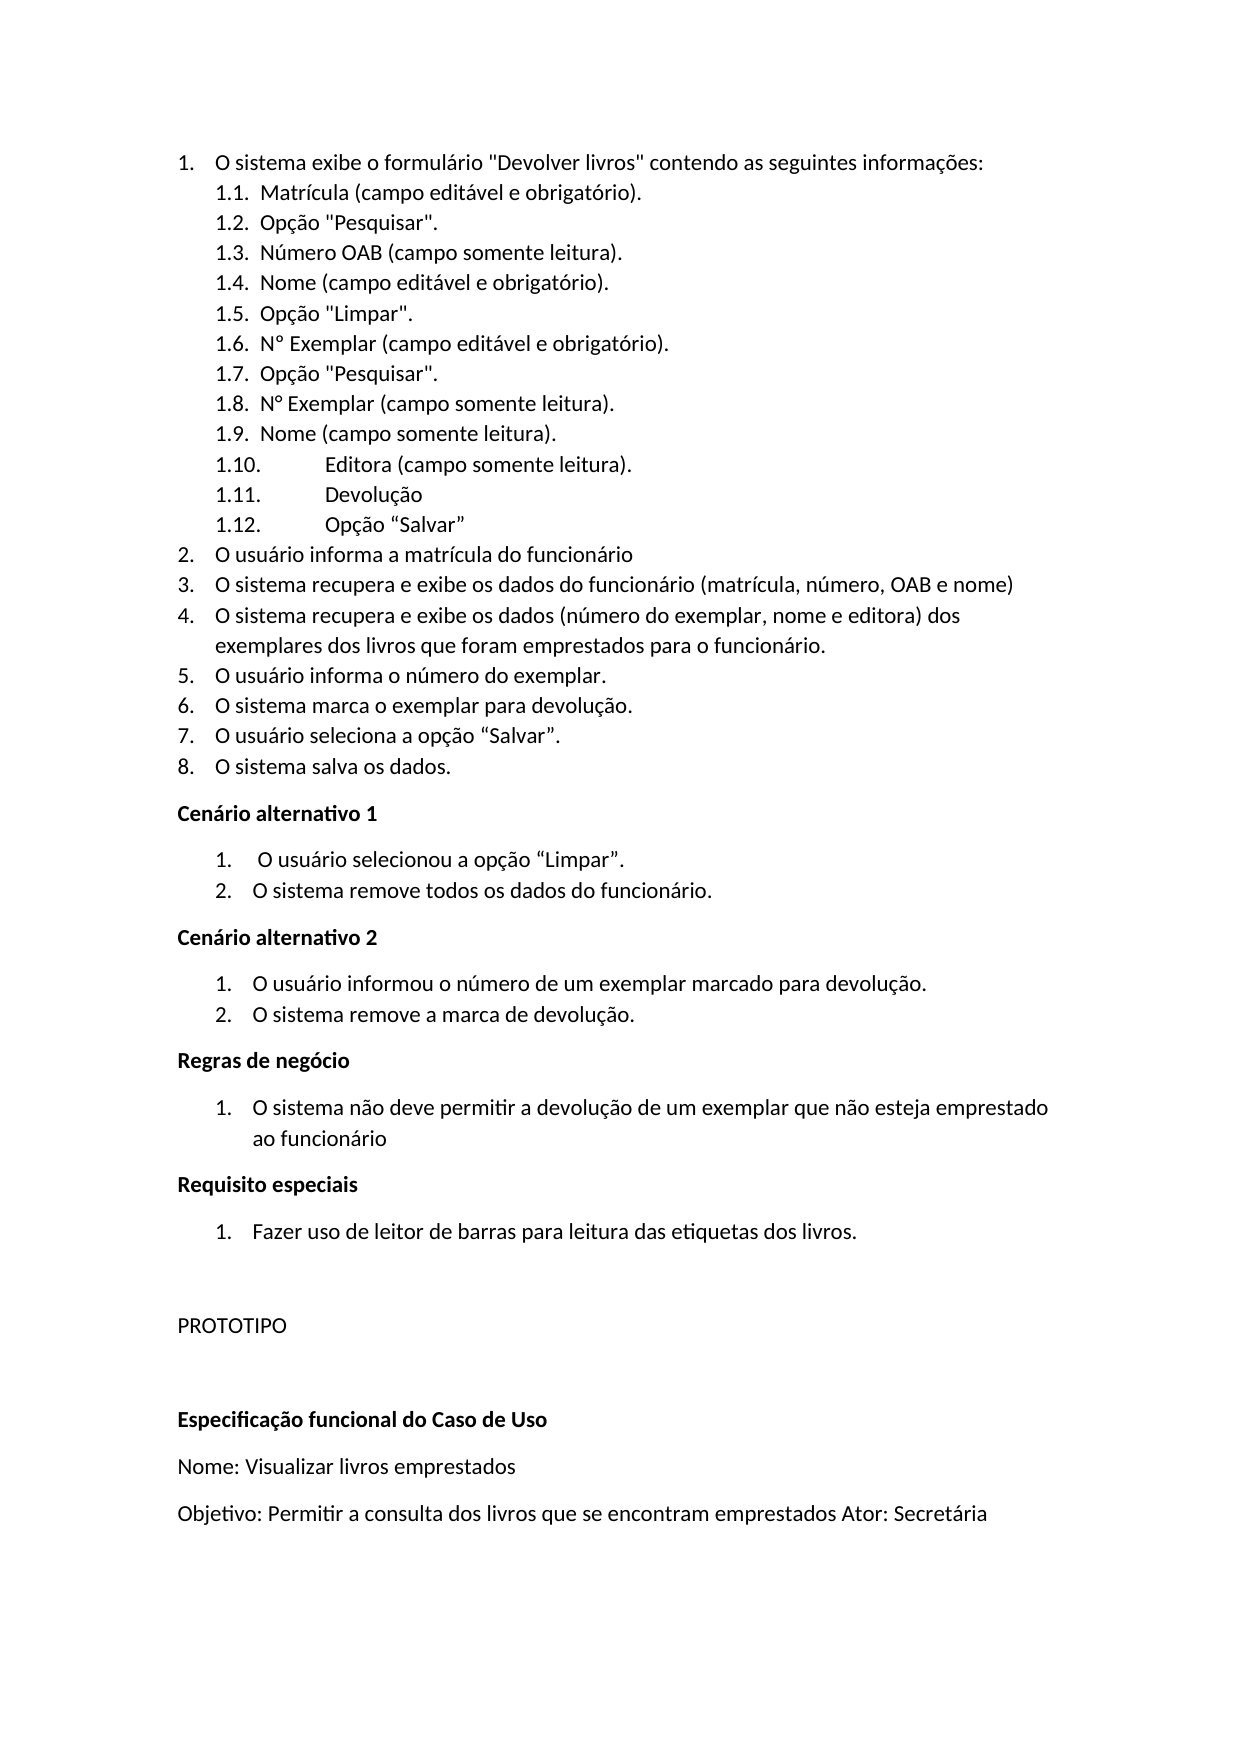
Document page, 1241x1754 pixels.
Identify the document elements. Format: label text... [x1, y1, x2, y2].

list Nº Exemplar (campo editável e obrigatório). [215, 329, 1063, 357]
list Opção "Pesquisar". [215, 208, 1063, 236]
list Número OAB (campo somente leitura). [215, 238, 1063, 266]
list Opção “Salvar” [215, 510, 1063, 538]
list O sistema marca o exemplar para devolução. [177, 691, 1063, 719]
list N° Exemplar (campo somente leitura). [215, 389, 1063, 417]
list O usuário informa a matrícula do funcionário [177, 540, 1063, 568]
text PROTOTIPO [177, 1311, 1063, 1339]
list O sistema remove a marca de devolução. [215, 1000, 1063, 1028]
list Nome (campo editável e obrigatório). [215, 268, 1063, 296]
list O sistema recupera e exibe os dados do funcionário (matrícula, número, OAB e nome) [177, 571, 1063, 598]
text Cenário alternativo 1 [177, 799, 1063, 827]
text Cenário alternativo 2 [177, 923, 1063, 951]
list O sistema não deve permitir a devolução de um exemplar que não esteja emprestado ao funcionário [215, 1093, 1063, 1152]
list Devolução [215, 480, 1063, 508]
list O sistema recupera e exibe os dados (número do exemplar, nome e editora) dos exemplares dos livros que foram emprestados para o funcionário. [177, 601, 1063, 659]
list Editora (campo somente leitura). [215, 450, 1063, 478]
list O sistema exibe o formulário "Devolver livros" contendo as seguintes informações: [177, 148, 1063, 176]
text Nome: Visualizar livros emprestados [177, 1452, 1063, 1480]
list Nome (campo somente leitura). [215, 419, 1063, 447]
list O usuário informa o número do exemplar. [177, 661, 1063, 689]
list O sistema salva os dados. [177, 752, 1063, 780]
list O usuário selecionou a opção “Limpar”. [215, 846, 1063, 873]
list O usuário seleciona a opção “Salvar”. [177, 722, 1063, 749]
text Objetivo: Permitir a consulta dos livros que se encontram emprestados Ator: Secretária [177, 1499, 1063, 1527]
list Fazer uso de leitor de barras para leitura das etiquetas dos livros. [215, 1217, 1063, 1245]
text Requisito especiais [177, 1171, 1063, 1198]
list O usuário informou o número de um exemplar marcado para devolução. [215, 969, 1063, 997]
list Opção "Limpar". [215, 299, 1063, 327]
text Regras de negócio [177, 1047, 1063, 1074]
list Opção "Pesquisar". [215, 359, 1063, 387]
list O sistema remove todos os dados do funcionário. [215, 876, 1063, 904]
text Especificação funcional do Caso de Uso [177, 1405, 1063, 1433]
list Matrícula (campo editável e obrigatório). [215, 178, 1063, 206]
